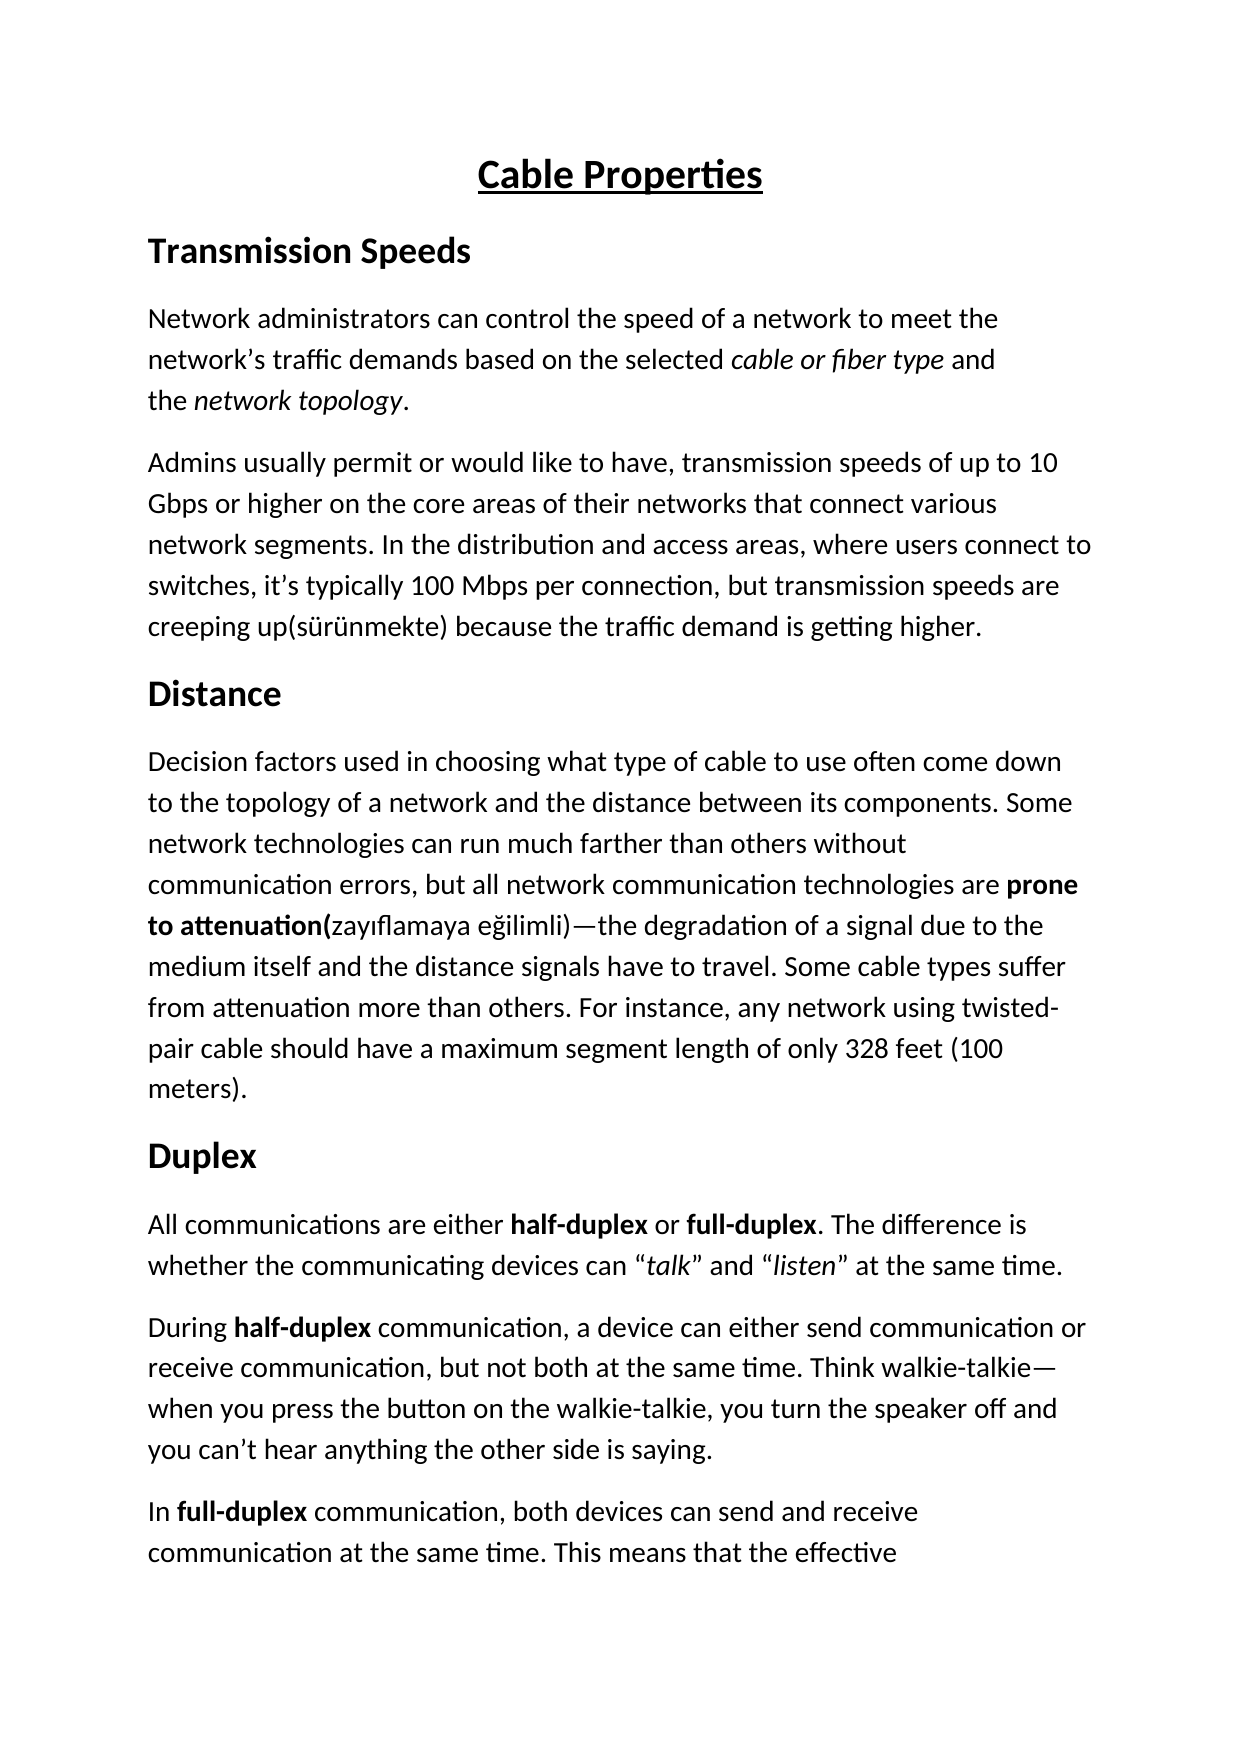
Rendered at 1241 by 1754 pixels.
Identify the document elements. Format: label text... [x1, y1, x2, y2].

text During half-duplex communication, a device can either send communication or receive communication, but not both at the same time. Think walkie-talkie—when you press the button on the walkie-talkie, you turn the speaker off and you can’t hear anything the other side is saying. [148, 1309, 1093, 1467]
text Transmission Speeds [148, 227, 1093, 273]
text Cable Properties [148, 148, 1093, 198]
text Distance [148, 669, 1093, 715]
text Network administrators can control the speed of a network to meet the network’s traffic demands based on the selected cable or fiber type and the network topology. [148, 300, 1093, 418]
text All communications are either half-duplex or full-duplex. The difference is whether the communicating devices can “talk” and “listen” at the same time. [148, 1206, 1093, 1282]
text Decision factors used in choosing what type of cable to use often come down to the topology of a network and the distance between its components. Some network technologies can run much farther than others without communication errors, but all network communication technologies are prone to attenuation(zayıflamaya eğilimli)—the degradation of a signal due to the medium itself and the distance signals have to travel. Some cable types suffer from attenuation more than others. For instance, any network using twisted-pair cable should have a maximum segment length of only 328 feet (100 meters). [148, 743, 1093, 1106]
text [148, 1493, 1093, 1570]
text Duplex [148, 1132, 1093, 1178]
text Admins usually permit or would like to have, transmission speeds of up to 10 Gbps or higher on the core areas of their networks that connect various network segments. In the distribution and access areas, where users connect to switches, it’s typically 100 Mbps per connection, but transmission speeds are creeping up(sürünmekte) because the traffic demand is getting higher. [148, 444, 1093, 643]
